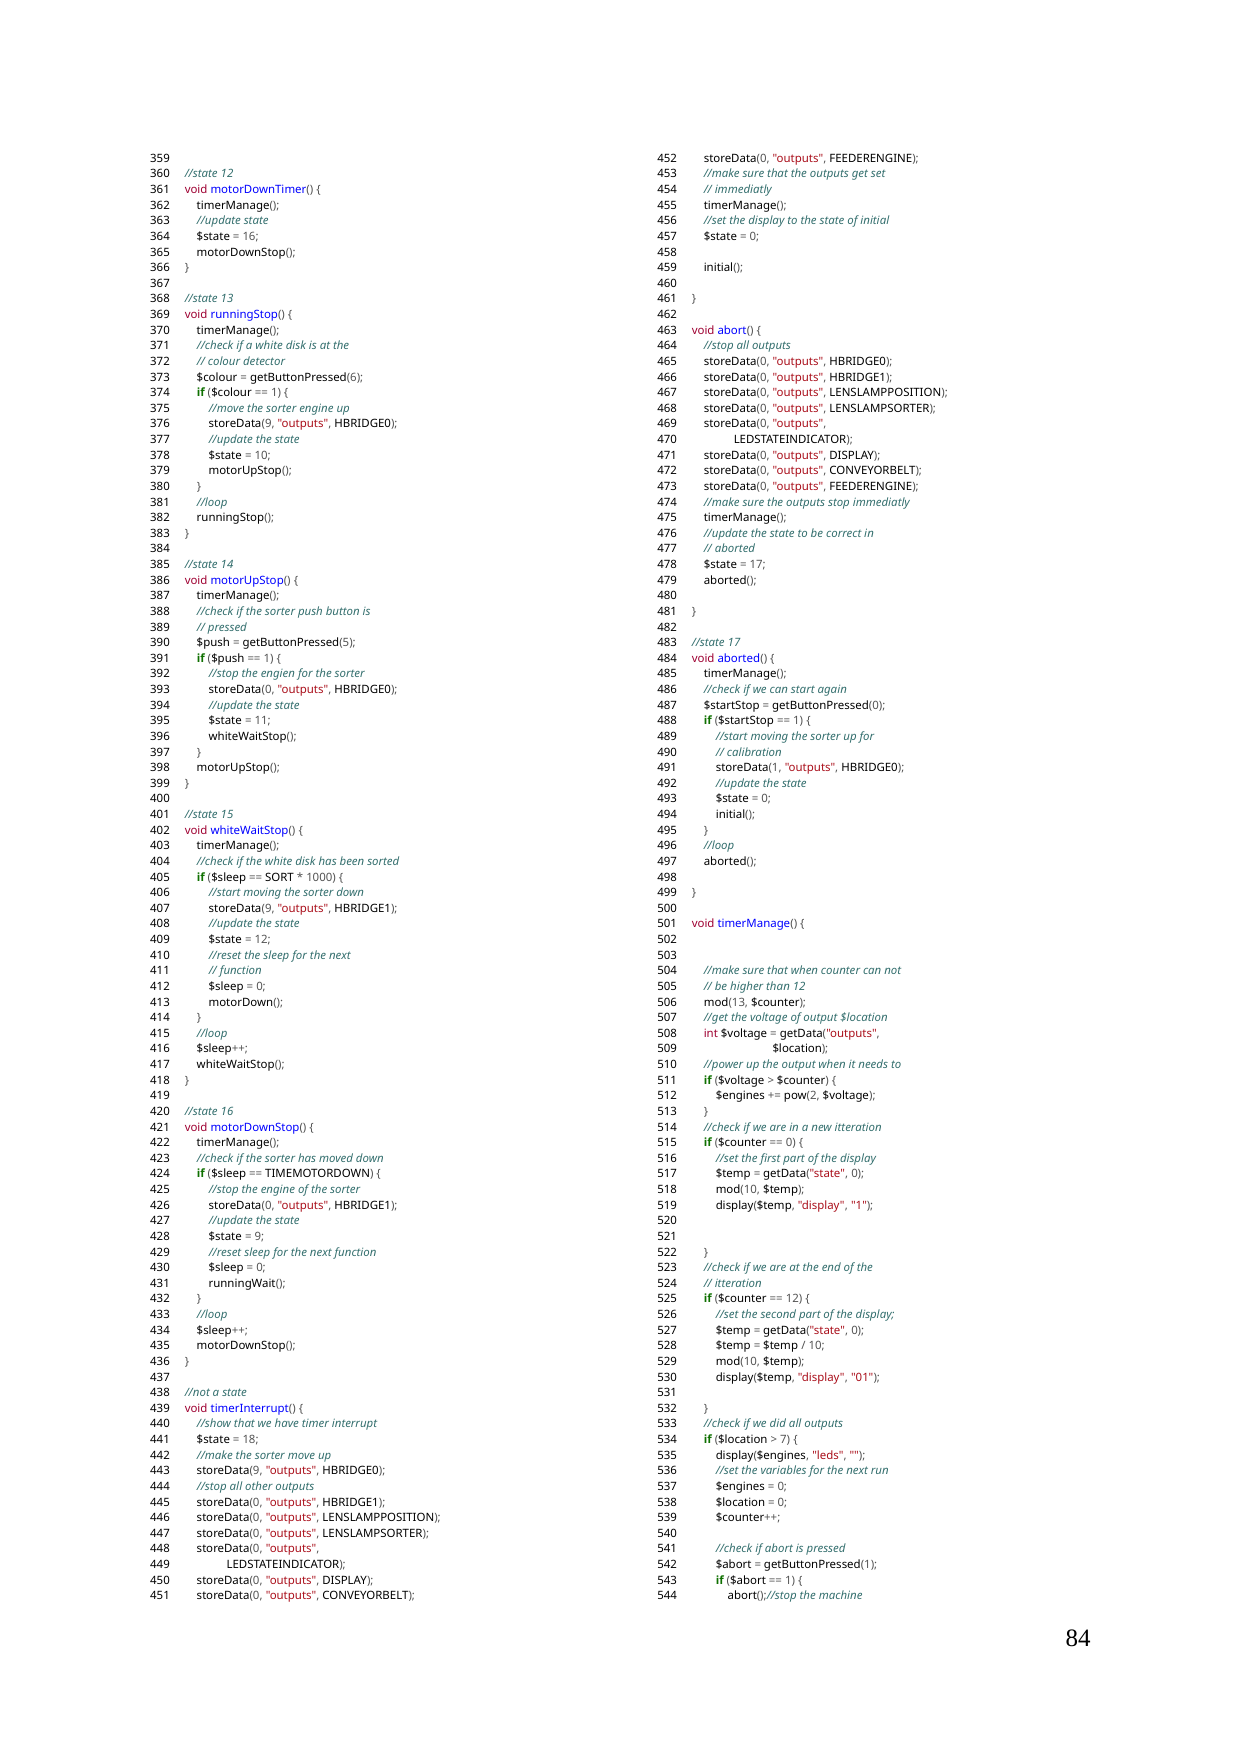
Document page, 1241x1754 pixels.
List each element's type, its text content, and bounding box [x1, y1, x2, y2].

text 399 } [150, 775, 583, 791]
text 451 storeData(0, "outputs", CONVEYORBELT); [150, 1587, 583, 1603]
text 515 if ($counter == 0) { [657, 1134, 1090, 1150]
text 526 //set the second part of the display; [657, 1306, 1090, 1322]
text 517 $temp = getData("state", 0); [657, 1166, 1090, 1181]
text 391 if ($push == 1) { [150, 650, 583, 666]
text 403 timerManage(); [150, 837, 583, 853]
text 487 $startStop = getButtonPressed(0); [657, 697, 1090, 712]
text 366 } [150, 259, 583, 275]
text 488 if ($startStop == 1) { [657, 712, 1090, 728]
text 361 void motorDownTimer() { [150, 181, 583, 197]
text 438 //not a state [150, 1384, 583, 1400]
text 378 $state = 10; [150, 447, 583, 462]
text 466 storeData(0, "outputs", HBRIDGE1); [657, 369, 1090, 384]
text 479 aborted(); [657, 572, 1090, 587]
text 395 $state = 11; [150, 712, 583, 728]
text 521 [657, 1228, 1090, 1244]
text 509 $location); [657, 1041, 1090, 1056]
text 489 //start moving the sorter up for [657, 728, 1090, 744]
text 384 [150, 541, 583, 556]
text 445 storeData(0, "outputs", HBRIDGE1); [150, 1494, 583, 1509]
text 448 storeData(0, "outputs", [150, 1541, 583, 1556]
text 386 void motorUpStop() { [150, 572, 583, 587]
text 365 motorDownStop(); [150, 244, 583, 259]
text 431 runningWait(); [150, 1275, 583, 1291]
text 417 whiteWaitStop(); [150, 1056, 583, 1072]
text 493 $state = 0; [657, 791, 1090, 806]
text 481 } [657, 603, 1090, 619]
text 472 storeData(0, "outputs", CONVEYORBELT); [657, 462, 1090, 478]
text 525 if ($counter == 12) { [657, 1291, 1090, 1306]
text 402 void whiteWaitStop() { [150, 822, 583, 837]
text 405 if ($sleep == SORT * 1000) { [150, 869, 583, 884]
text 497 aborted(); [657, 853, 1090, 869]
text 371 //check if a white disk is at the [150, 337, 583, 353]
text 414 } [150, 1009, 583, 1025]
text 542 $abort = getButtonPressed(1); [657, 1556, 1090, 1572]
text 367 [150, 275, 583, 291]
text 394 //update the state [150, 697, 583, 712]
text 478 $state = 17; [657, 556, 1090, 572]
text 410 //reset the sleep for the next [150, 947, 583, 962]
text 409 $state = 12; [150, 931, 583, 947]
text 392 //stop the engien for the sorter [150, 666, 583, 681]
text 538 $location = 0; [657, 1494, 1090, 1509]
text 436 } [150, 1353, 583, 1369]
text 544 abort();//stop the machine [657, 1587, 1090, 1603]
text 415 //loop [150, 1025, 583, 1041]
text 416 $sleep++; [150, 1041, 583, 1056]
text 443 storeData(9, "outputs", HBRIDGE0); [150, 1462, 583, 1478]
text 492 //update the state [657, 775, 1090, 791]
text 383 } [150, 525, 583, 541]
text 518 mod(10, $temp); [657, 1181, 1090, 1197]
text 456 //set the display to the state of initial [657, 212, 1090, 228]
text 469 storeData(0, "outputs", [657, 416, 1090, 431]
text 457 $state = 0; [657, 228, 1090, 244]
text 480 [657, 587, 1090, 603]
text 401 //state 15 [150, 806, 583, 822]
text 437 [150, 1369, 583, 1384]
text 524 // itteration [657, 1275, 1090, 1291]
text 506 mod(13, $counter); [657, 994, 1090, 1009]
text 460 [657, 275, 1090, 291]
text 502 [657, 931, 1090, 947]
text 411 // function [150, 962, 583, 978]
text 534 if ($location > 7) { [657, 1431, 1090, 1447]
text 516 //set the first part of the display [657, 1150, 1090, 1166]
text 477 // aborted [657, 541, 1090, 556]
text 388 //check if the sorter push button is [150, 603, 583, 619]
text 381 //loop [150, 494, 583, 509]
text 452 storeData(0, "outputs", FEEDERENGINE); [657, 150, 1090, 166]
text 382 runningStop(); [150, 509, 583, 525]
text 389 // pressed [150, 619, 583, 634]
text 428 $state = 9; [150, 1228, 583, 1244]
text 468 storeData(0, "outputs", LENSLAMPSORTER); [657, 400, 1090, 416]
text 522 } [657, 1244, 1090, 1259]
text 514 //check if we are in a new itteration [657, 1119, 1090, 1134]
text 433 //loop [150, 1306, 583, 1322]
text 528 $temp = $temp / 10; [657, 1337, 1090, 1353]
text 455 timerManage(); [657, 197, 1090, 212]
text 435 motorDownStop(); [150, 1337, 583, 1353]
text 519 display($temp, "display", "1"); [657, 1197, 1090, 1212]
text 413 motorDown(); [150, 994, 583, 1009]
text 464 //stop all outputs [657, 337, 1090, 353]
text 461 } [657, 291, 1090, 306]
text 527 $temp = getData("state", 0); [657, 1322, 1090, 1337]
text 423 //check if the sorter has moved down [150, 1150, 583, 1166]
text 412 $sleep = 0; [150, 978, 583, 994]
text 512 $engines += pow(2, $voltage); [657, 1087, 1090, 1103]
text 536 //set the variables for the next run [657, 1462, 1090, 1478]
text 429 //reset sleep for the next function [150, 1244, 583, 1259]
text 377 //update the state [150, 431, 583, 447]
text 424 if ($sleep == TIMEMOTORDOWN) { [150, 1166, 583, 1181]
text 400 [150, 791, 583, 806]
text 390 $push = getButtonPressed(5); [150, 634, 583, 650]
text 463 void abort() { [657, 322, 1090, 337]
text 427 //update the state [150, 1212, 583, 1228]
text 529 mod(10, $temp); [657, 1353, 1090, 1369]
text 543 if ($abort == 1) { [657, 1572, 1090, 1587]
text 420 //state 16 [150, 1103, 583, 1119]
text 540 [657, 1525, 1090, 1541]
text 370 timerManage(); [150, 322, 583, 337]
text 393 storeData(0, "outputs", HBRIDGE0); [150, 681, 583, 697]
text 501 void timerManage() { [657, 916, 1090, 931]
text 440 //show that we have timer interrupt [150, 1416, 583, 1431]
text 439 void timerInterrupt() { [150, 1400, 583, 1416]
text 387 timerManage(); [150, 587, 583, 603]
text 375 //move the sorter engine up [150, 400, 583, 416]
text 376 storeData(9, "outputs", HBRIDGE0); [150, 416, 583, 431]
text 523 //check if we are at the end of the [657, 1259, 1090, 1275]
text 430 $sleep = 0; [150, 1259, 583, 1275]
text 465 storeData(0, "outputs", HBRIDGE0); [657, 353, 1090, 369]
text 530 display($temp, "display", "01"); [657, 1369, 1090, 1384]
text 360 //state 12 [150, 166, 583, 181]
text 467 storeData(0, "outputs", LENSLAMPPOSITION); [657, 384, 1090, 400]
text 539 $counter++; [657, 1509, 1090, 1525]
text 418 } [150, 1072, 583, 1087]
text 432 } [150, 1291, 583, 1306]
text 484 void aborted() { [657, 650, 1090, 666]
text 473 storeData(0, "outputs", FEEDERENGINE); [657, 478, 1090, 494]
text 398 motorUpStop(); [150, 759, 583, 775]
text 404 //check if the white disk has been sorted [150, 853, 583, 869]
text 462 [657, 306, 1090, 322]
text 450 storeData(0, "outputs", DISPLAY); [150, 1572, 583, 1587]
text 513 } [657, 1103, 1090, 1119]
text 426 storeData(0, "outputs", HBRIDGE1); [150, 1197, 583, 1212]
text 474 //make sure the outputs stop immediatly [657, 494, 1090, 509]
text 499 } [657, 884, 1090, 900]
text 505 // be higher than 12 [657, 978, 1090, 994]
text 449 LEDSTATEINDICATOR); [150, 1556, 583, 1572]
text 407 storeData(9, "outputs", HBRIDGE1); [150, 900, 583, 916]
text 504 //make sure that when counter can not [657, 962, 1090, 978]
text 368 //state 13 [150, 291, 583, 306]
text 531 [657, 1384, 1090, 1400]
text 396 whiteWaitStop(); [150, 728, 583, 744]
text 442 //make the sorter move up [150, 1447, 583, 1462]
text 385 //state 14 [150, 556, 583, 572]
text 507 //get the voltage of output $location [657, 1009, 1090, 1025]
text 369 void runningStop() { [150, 306, 583, 322]
text 470 LEDSTATEINDICATOR); [657, 431, 1090, 447]
text 485 timerManage(); [657, 666, 1090, 681]
text 471 storeData(0, "outputs", DISPLAY); [657, 447, 1090, 462]
text 532 } [657, 1400, 1090, 1416]
text 535 display($engines, "leds", ""); [657, 1447, 1090, 1462]
text 541 //check if abort is pressed [657, 1541, 1090, 1556]
text 362 timerManage(); [150, 197, 583, 212]
text 511 if ($voltage > $counter) { [657, 1072, 1090, 1087]
text 494 initial(); [657, 806, 1090, 822]
text 422 timerManage(); [150, 1134, 583, 1150]
text 379 motorUpStop(); [150, 462, 583, 478]
text 419 [150, 1087, 583, 1103]
text 444 //stop all other outputs [150, 1478, 583, 1494]
text 441 $state = 18; [150, 1431, 583, 1447]
text 406 //start moving the sorter down [150, 884, 583, 900]
text 482 [657, 619, 1090, 634]
text 496 //loop [657, 837, 1090, 853]
text 491 storeData(1, "outputs", HBRIDGE0); [657, 759, 1090, 775]
text 446 storeData(0, "outputs", LENSLAMPPOSITION); [150, 1509, 583, 1525]
text 483 //state 17 [657, 634, 1090, 650]
text 490 // calibration [657, 744, 1090, 759]
text 453 //make sure that the outputs get set [657, 166, 1090, 181]
text 537 $engines = 0; [657, 1478, 1090, 1494]
text 447 storeData(0, "outputs", LENSLAMPSORTER); [150, 1525, 583, 1541]
text 475 timerManage(); [657, 509, 1090, 525]
text 476 //update the state to be correct in [657, 525, 1090, 541]
text 374 if ($colour == 1) { [150, 384, 583, 400]
text 425 //stop the engine of the sorter [150, 1181, 583, 1197]
text 380 } [150, 478, 583, 494]
text 508 int $voltage = getData("outputs", [657, 1025, 1090, 1041]
text 397 } [150, 744, 583, 759]
text 364 $state = 16; [150, 228, 583, 244]
text 434 $sleep++; [150, 1322, 583, 1337]
text 454 // immediatly [657, 181, 1090, 197]
text 520 [657, 1212, 1090, 1228]
text 533 //check if we did all outputs [657, 1416, 1090, 1431]
text 363 //update state [150, 212, 583, 228]
text 372 // colour detector [150, 353, 583, 369]
text 503 [657, 947, 1090, 962]
text 510 //power up the output when it needs to [657, 1056, 1090, 1072]
text 458 [657, 244, 1090, 259]
text 459 initial(); [657, 259, 1090, 275]
text 498 [657, 869, 1090, 884]
text 359 [150, 150, 583, 166]
text 421 void motorDownStop() { [150, 1119, 583, 1134]
text 486 //check if we can start again [657, 681, 1090, 697]
text 500 [657, 900, 1090, 916]
text 408 //update the state [150, 916, 583, 931]
text 373 $colour = getButtonPressed(6); [150, 369, 583, 384]
text 495 } [657, 822, 1090, 837]
